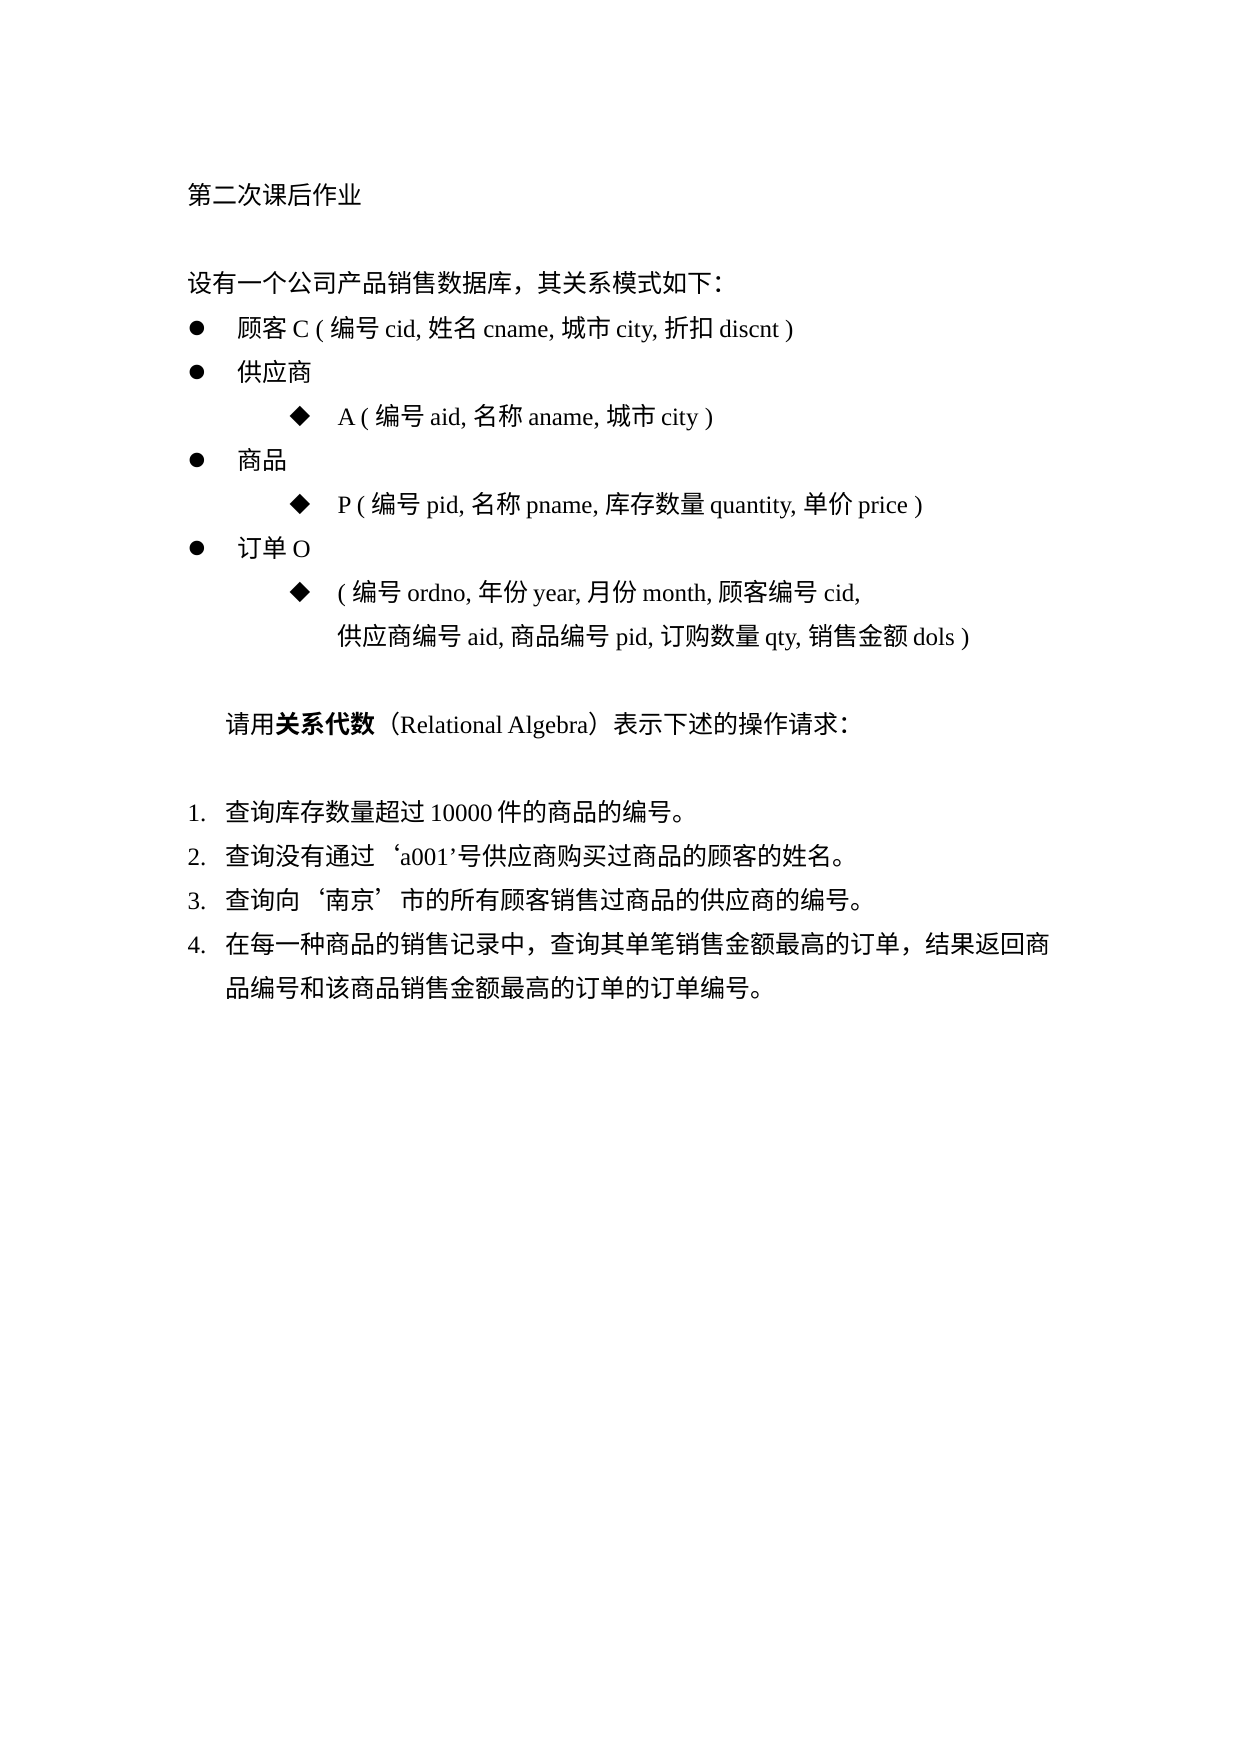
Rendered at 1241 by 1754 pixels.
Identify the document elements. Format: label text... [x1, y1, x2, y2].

text 设有一个公司产品销售数据库，其关系模式如下： [187, 260, 1053, 304]
list P ( 编号pid, 名称pname, 库存数量quantity, 单价price ) [287, 480, 1053, 524]
list 查询库存数量超过10000件的商品的编号。 [187, 789, 1053, 833]
text 第二次课后作业 [187, 172, 1053, 216]
list 订单O [187, 524, 1053, 568]
list 供应商 [187, 348, 1053, 392]
text 请用关系代数（Relational Algebra）表示下述的操作请求： [187, 701, 1053, 745]
list 查询向‘南京’市的所有顾客销售过商品的供应商的编号。 [187, 877, 1053, 921]
list 在每一种商品的销售记录中，查询其单笔销售金额最高的订单，结果返回商品编号和该商品销售金额最高的订单的订单编号。 [187, 921, 1053, 1009]
list 查询没有通过‘a001’号供应商购买过商品的顾客的姓名。 [187, 833, 1053, 877]
list 顾客C ( 编号cid, 姓名cname, 城市city, 折扣discnt ) [187, 304, 1053, 348]
list A ( 编号aid, 名称aname, 城市city ) [287, 392, 1053, 436]
list ( 编号ordno, 年份year, 月份month, 顾客编号cid, 供应商编号aid, 商品编号pid, 订购数量qty, 销售金额dols ) [287, 568, 1053, 657]
list 商品 [187, 436, 1053, 480]
